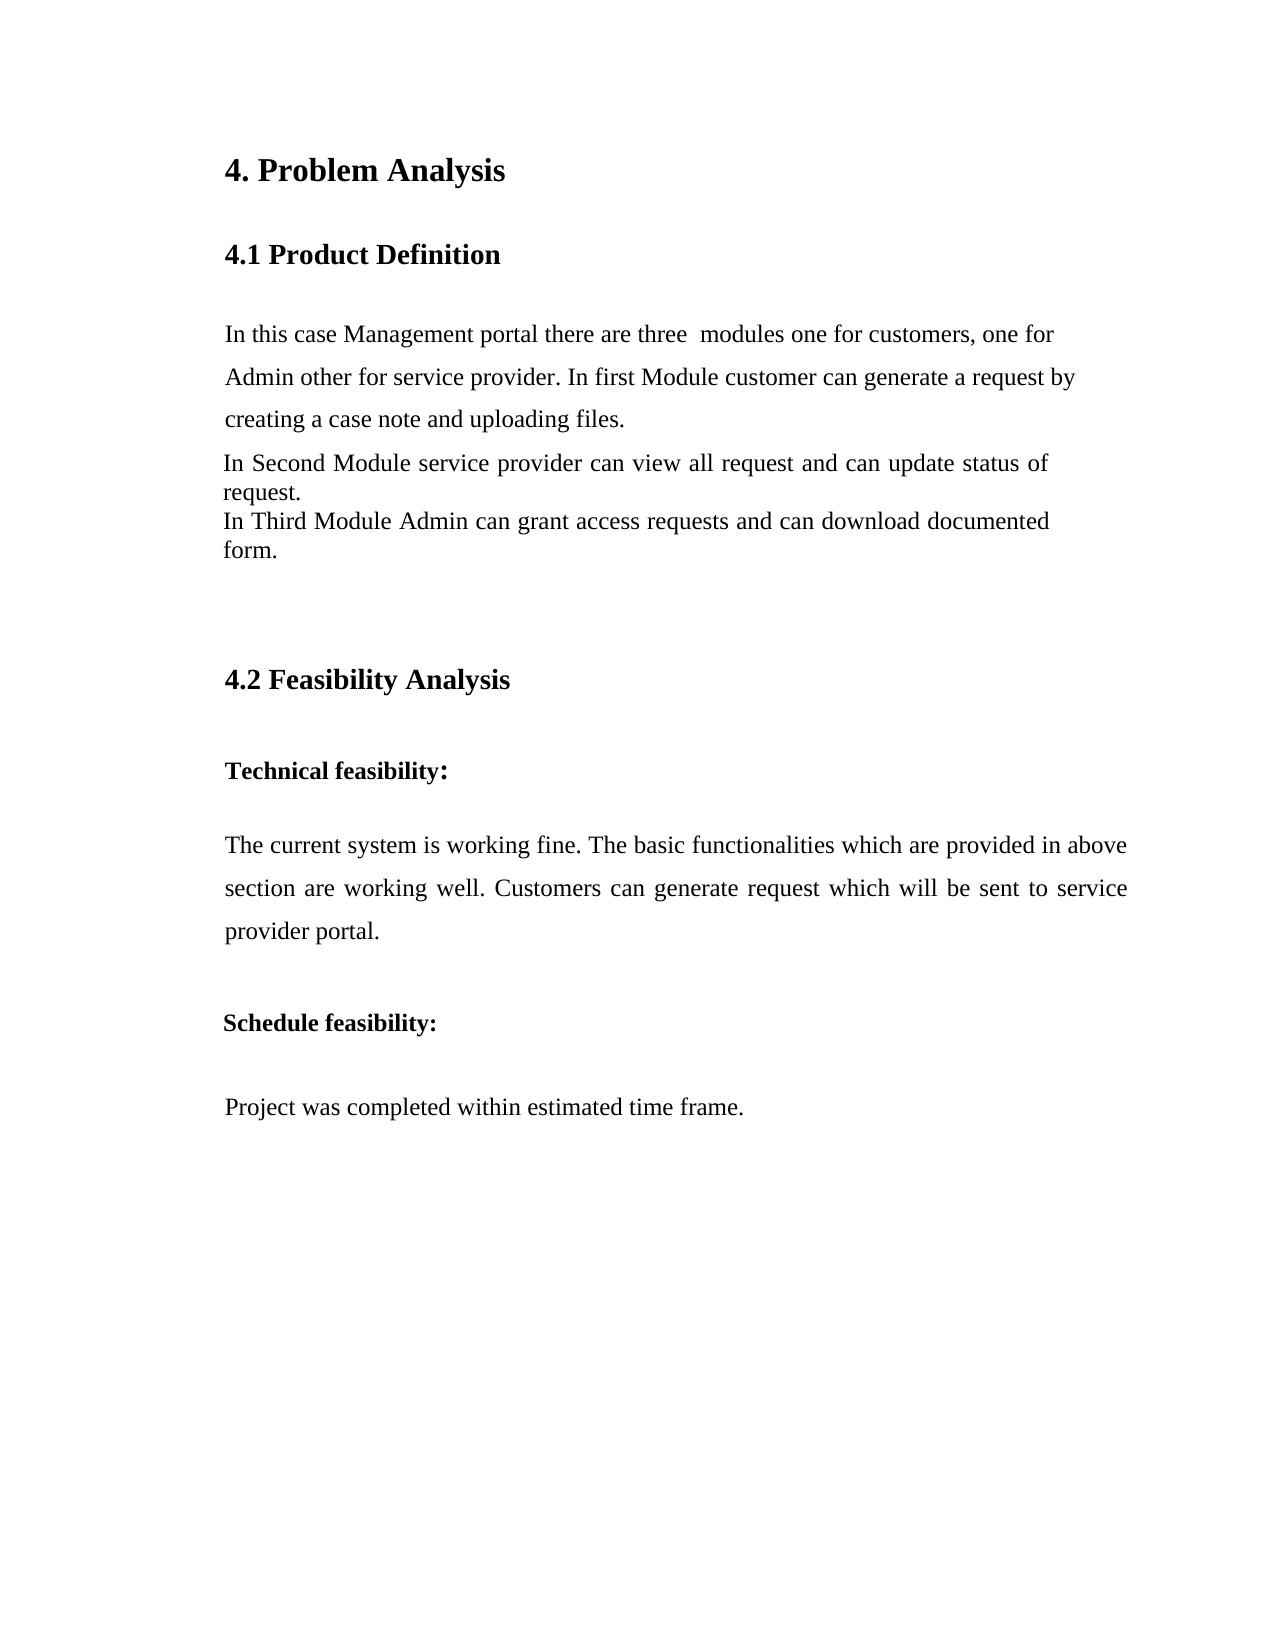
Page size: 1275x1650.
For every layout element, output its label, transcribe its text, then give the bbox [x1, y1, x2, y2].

text 4.2 Feasibility Analysis [224, 662, 516, 695]
text In Second Module service provider can view all request and can update status of request. [223, 448, 1050, 506]
text In this case Management portal there are three modules one for customers, one for Admin other for service provider. In first Module customer can generate a request by creating a case note and uploading files. [224, 319, 1129, 433]
text Technical feasibility: [224, 752, 453, 786]
text 4.1 Product Definition [224, 237, 505, 271]
text Project was completed within estimated time frame. [224, 1092, 748, 1120]
text Schedule feasibility: [223, 1008, 441, 1037]
text The current system is working fine. The basic functionalities which are provided in above section are working well. Customers can generate request which will be sent to service provider portal. [224, 830, 1129, 944]
text 4. Problem Analysis [224, 150, 513, 188]
text In Third Module Admin can grant access requests and can download documented form. [223, 506, 1050, 564]
